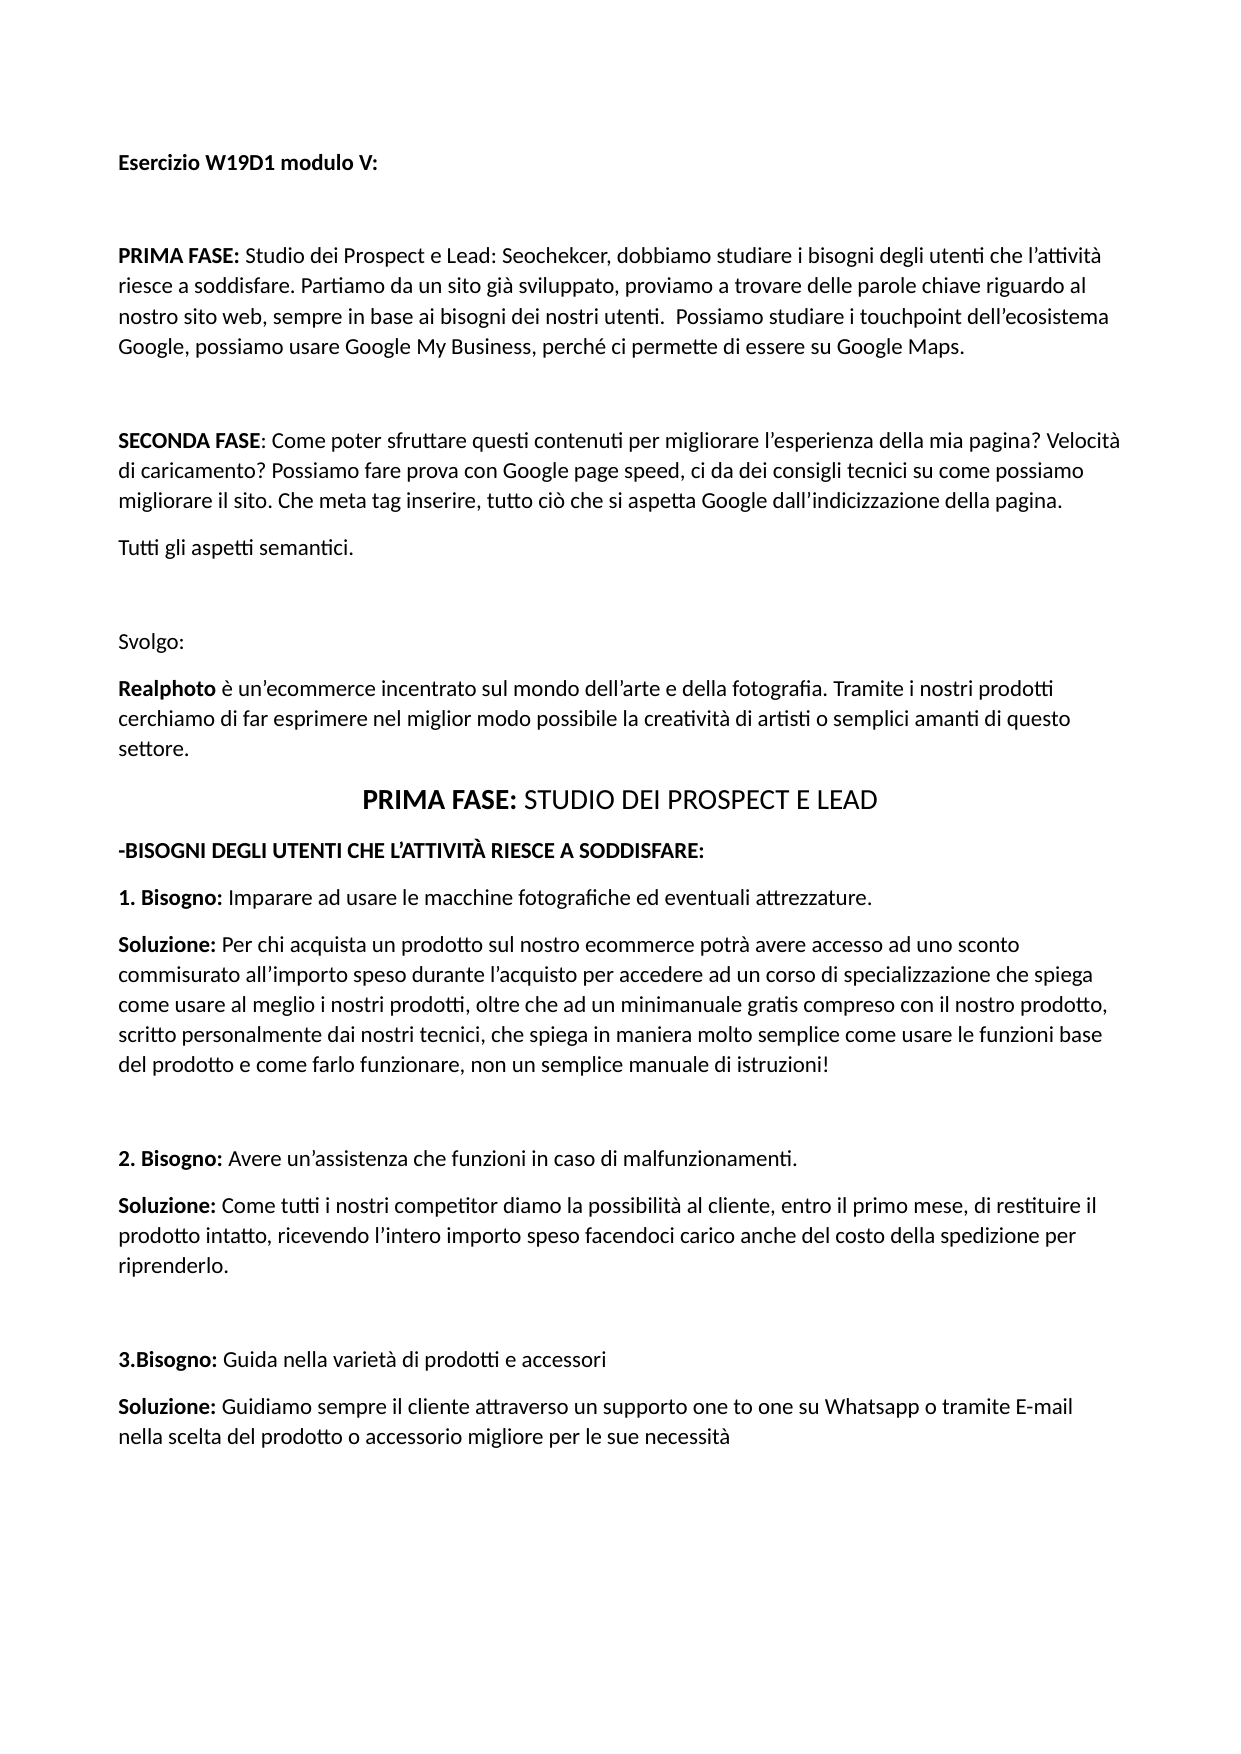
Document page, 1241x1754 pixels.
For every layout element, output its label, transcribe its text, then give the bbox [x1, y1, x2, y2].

text Soluzione: Come tutti i nostri competitor diamo la possibilità al cliente, entro il primo mese, di restituire il prodotto intatto, ricevendo l’intero importo speso facendoci carico anche del costo della spedizione per riprenderlo. [118, 1191, 1122, 1280]
text 1. Bisogno: Imparare ad usare le macchine fotografiche ed eventuali attrezzature. [118, 883, 1122, 911]
text 2. Bisogno: Avere un’assistenza che funzioni in caso di malfunzionamenti. [118, 1144, 1122, 1172]
text Esercizio W19D1 modulo V: [118, 148, 1122, 176]
text -BISOGNI DEGLI UTENTI CHE L’ATTIVITÀ RIESCE A SODDISFARE: [118, 836, 1122, 864]
text SECONDA FASE: Come poter sfruttare questi contenuti per migliorare l’esperienza della mia pagina? Velocità di caricamento? Possiamo fare prova con Google page speed, ci da dei consigli tecnici su come possiamo migliorare il sito. Che meta tag inserire, tutto ciò che si aspetta Google dall’indicizzazione della pagina. [118, 426, 1122, 514]
text Svolgo: [118, 627, 1122, 655]
text Soluzione: Guidiamo sempre il cliente attraverso un supporto one to one su Whatsapp o tramite E-mail nella scelta del prodotto o accessorio migliore per le sue necessità [118, 1392, 1122, 1451]
text PRIMA FASE: Studio dei Prospect e Lead: Seochekcer, dobbiamo studiare i bisogni degli utenti che l’attività riesce a soddisfare. Partiamo da un sito già sviluppato, proviamo a trovare delle parole chiave riguardo al nostro sito web, sempre in base ai bisogni dei nostri utenti. Possiamo studiare i touchpoint dell’ecosistema Google, possiamo usare Google My Business, perché ci permette di essere su Google Maps. [118, 241, 1122, 360]
text 3.Bisogno: Guida nella varietà di prodotti e accessori [118, 1345, 1122, 1373]
text Tutti gli aspetti semantici. [118, 533, 1122, 561]
text Soluzione: Per chi acquista un prodotto sul nostro ecommerce potrà avere accesso ad uno sconto commisurato all’importo speso durante l’acquisto per accedere ad un corso di specializzazione che spiega come usare al meglio i nostri prodotti, oltre che ad un minimanuale gratis compreso con il nostro prodotto, scritto personalmente dai nostri tecnici, che spiega in maniera molto semplice come usare le funzioni base del prodotto e come farlo funzionare, non un semplice manuale di istruzioni! [118, 930, 1122, 1079]
text Realphoto è un’ecommerce incentrato sul mondo dell’arte e della fotografia. Tramite i nostri prodotti cerchiamo di far esprimere nel miglior modo possibile la creatività di artisti o semplici amanti di questo settore. [118, 674, 1122, 762]
text PRIMA FASE: STUDIO DEI PROSPECT E LEAD [118, 781, 1122, 817]
